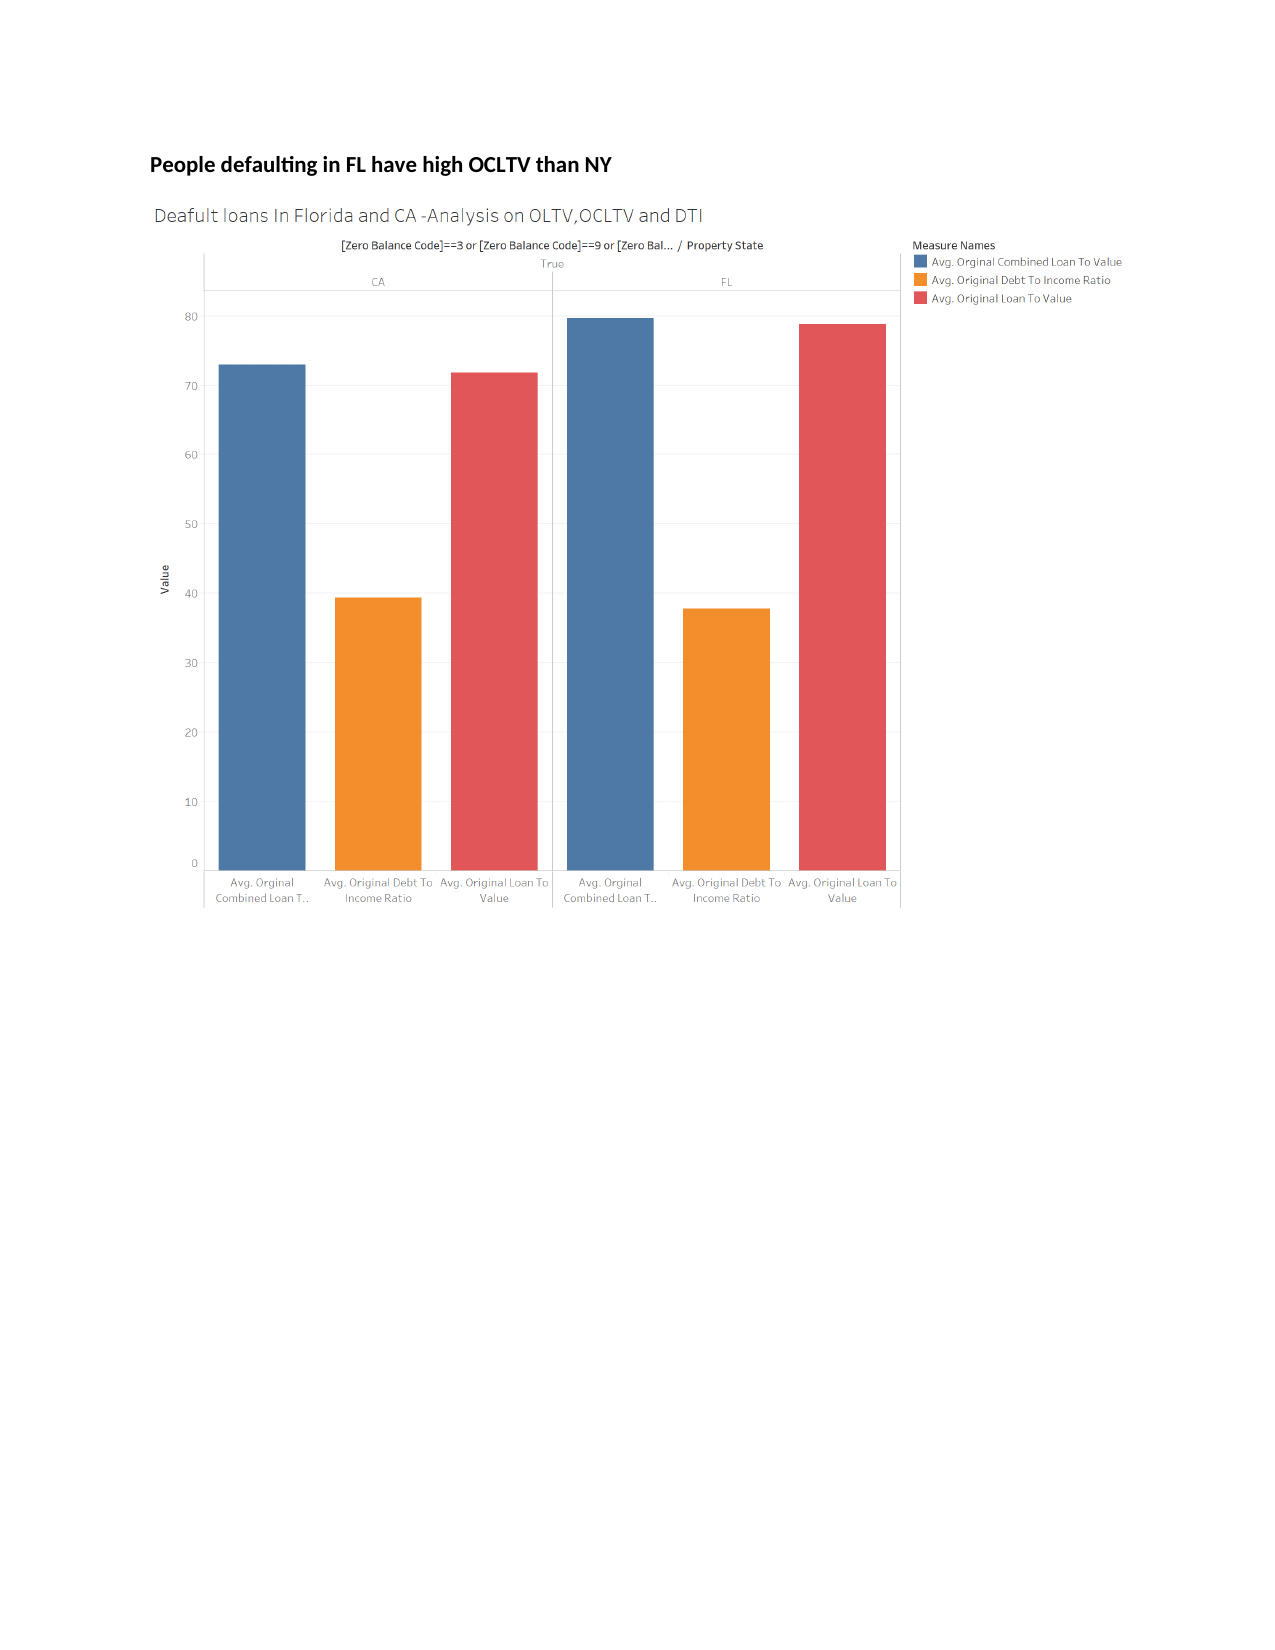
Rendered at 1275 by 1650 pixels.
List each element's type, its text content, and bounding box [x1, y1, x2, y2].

text People defaulting in FL have high OCLTV than NY [150, 150, 1125, 178]
picture [150, 196, 1125, 908]
